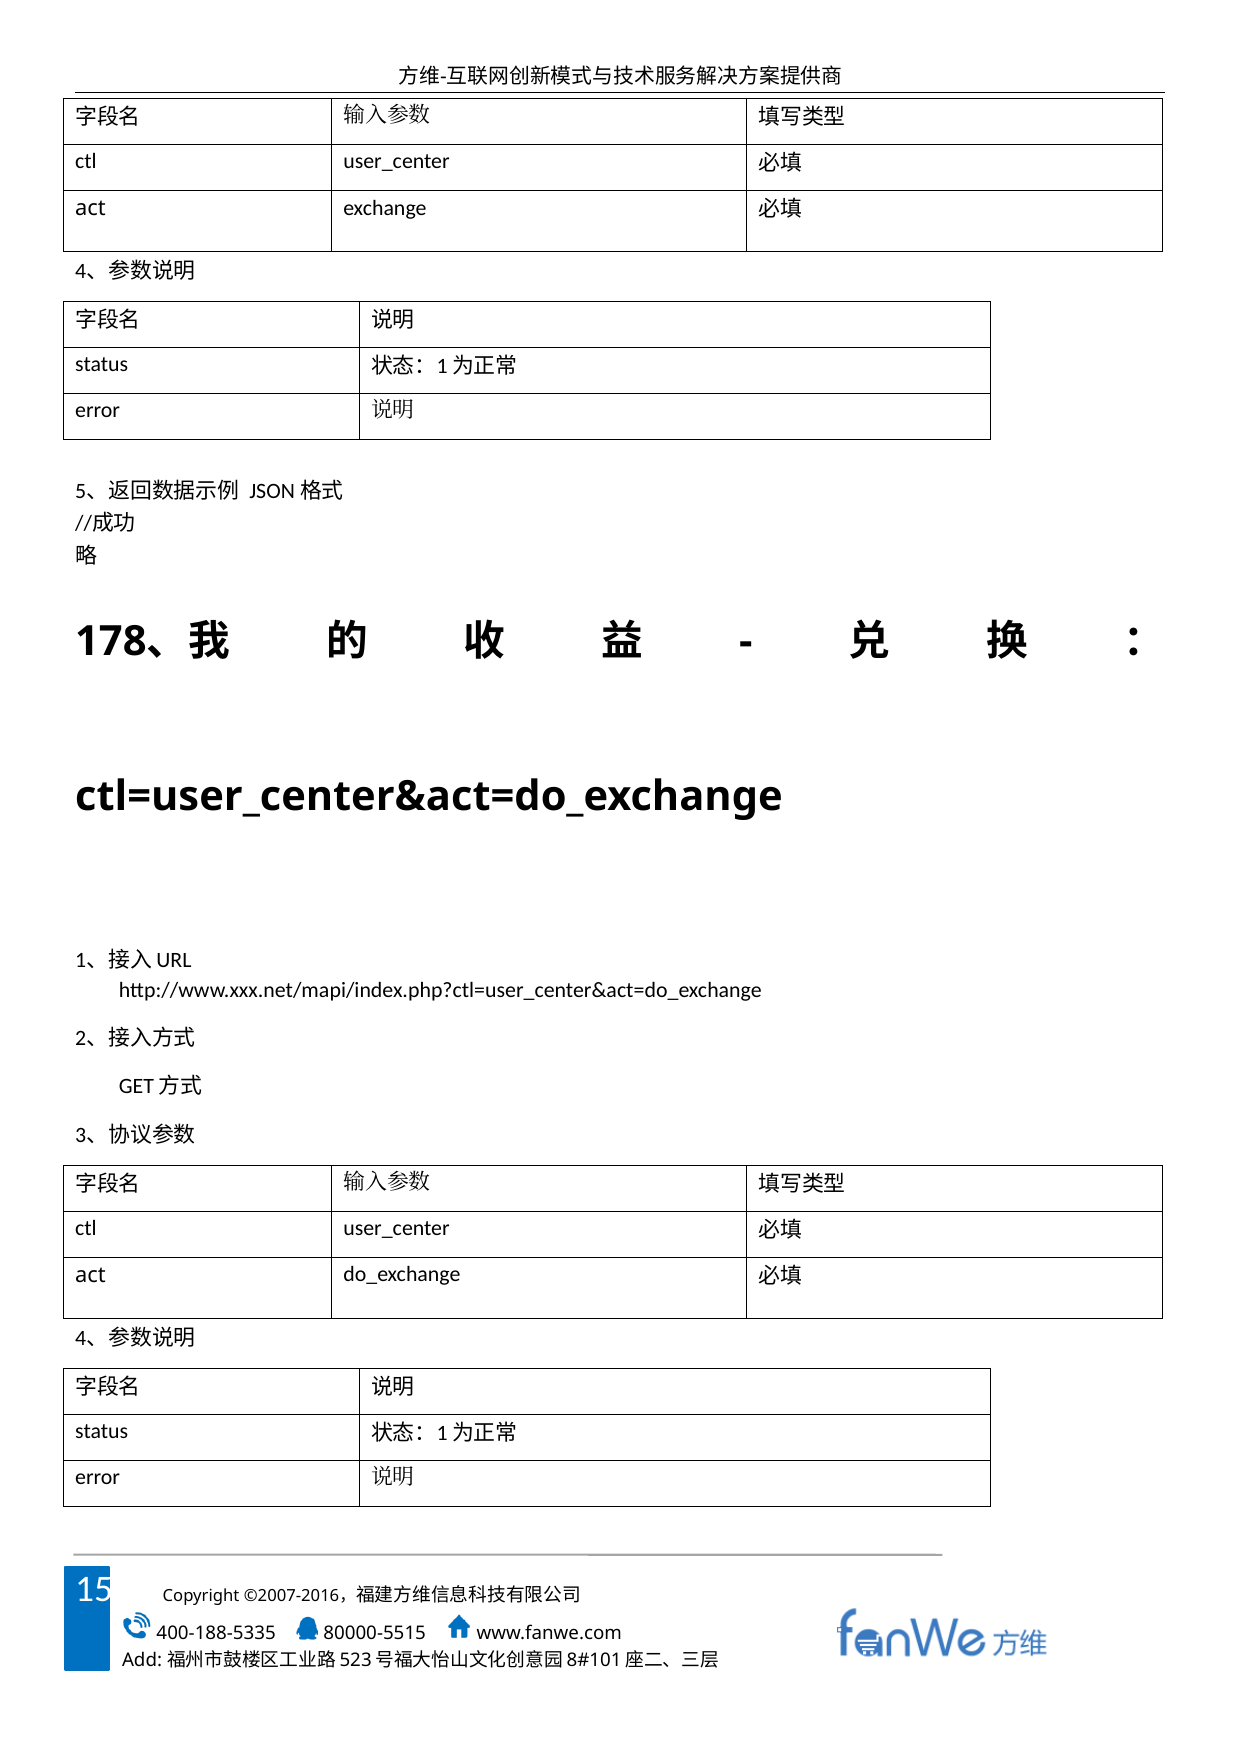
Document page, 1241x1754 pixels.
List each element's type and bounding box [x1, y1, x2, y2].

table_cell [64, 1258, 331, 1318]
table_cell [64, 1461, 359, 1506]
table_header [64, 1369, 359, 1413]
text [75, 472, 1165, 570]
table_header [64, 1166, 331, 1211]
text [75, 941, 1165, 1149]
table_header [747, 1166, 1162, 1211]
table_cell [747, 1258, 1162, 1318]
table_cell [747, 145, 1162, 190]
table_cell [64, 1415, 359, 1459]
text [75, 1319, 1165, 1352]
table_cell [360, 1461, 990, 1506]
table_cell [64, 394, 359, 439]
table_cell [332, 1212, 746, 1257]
picture [445, 1613, 472, 1640]
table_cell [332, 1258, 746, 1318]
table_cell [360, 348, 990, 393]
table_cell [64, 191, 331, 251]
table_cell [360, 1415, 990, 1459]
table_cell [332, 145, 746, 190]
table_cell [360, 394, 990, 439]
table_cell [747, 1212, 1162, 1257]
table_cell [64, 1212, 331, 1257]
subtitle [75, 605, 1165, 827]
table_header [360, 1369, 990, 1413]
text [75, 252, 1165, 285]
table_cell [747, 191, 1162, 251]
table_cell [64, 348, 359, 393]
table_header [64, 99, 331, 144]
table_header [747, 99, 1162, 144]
picture [835, 1603, 1057, 1666]
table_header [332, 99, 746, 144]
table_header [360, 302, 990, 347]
picture [295, 1616, 319, 1640]
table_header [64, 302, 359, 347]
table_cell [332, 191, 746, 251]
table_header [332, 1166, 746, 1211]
picture [121, 1610, 152, 1640]
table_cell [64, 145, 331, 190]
